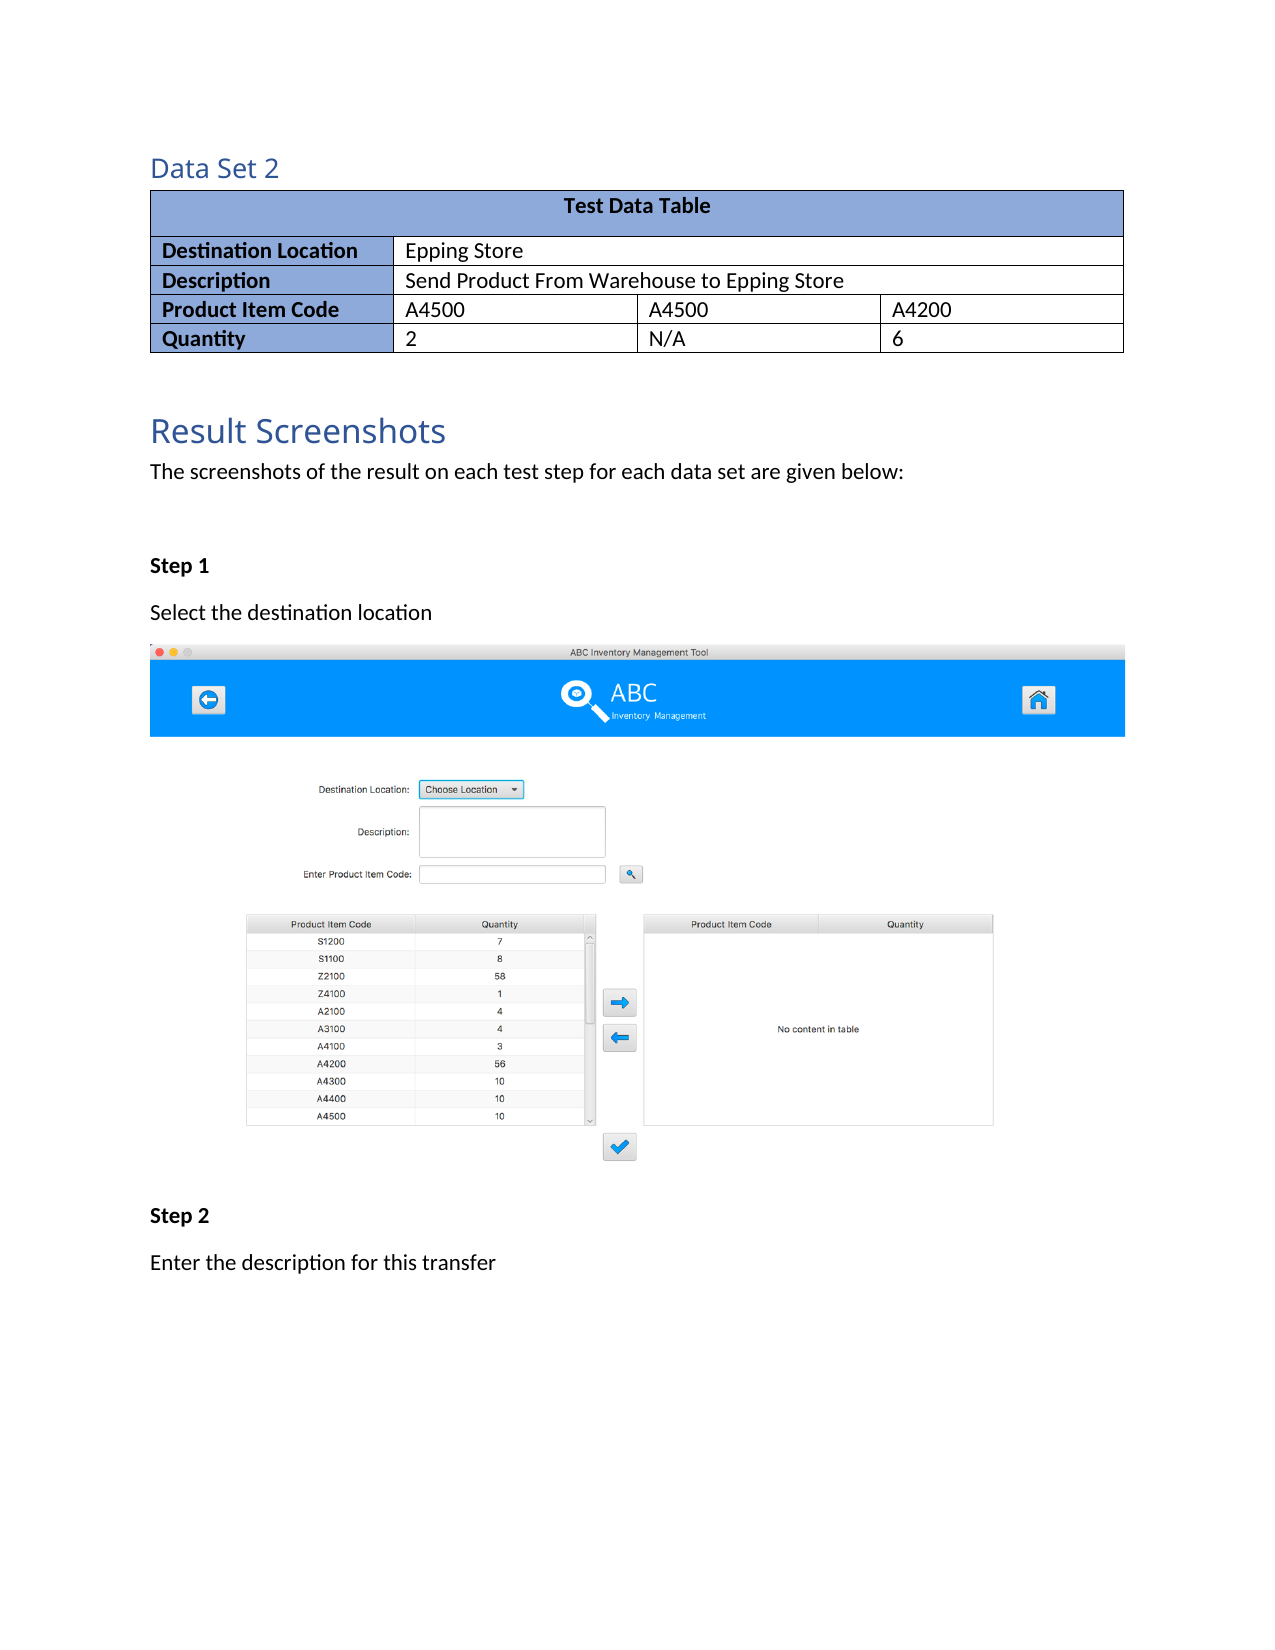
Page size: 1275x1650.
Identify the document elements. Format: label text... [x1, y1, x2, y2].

table_cell Description [151, 266, 393, 294]
table_cell A4500 [638, 295, 880, 323]
text Step 2 [150, 1202, 1125, 1229]
table_header Test Data Table [151, 191, 1123, 236]
table_cell Destination Location [151, 237, 393, 265]
table_cell Product Item Code [151, 295, 393, 323]
text Select the destination location [150, 598, 1125, 626]
text Step 1 [150, 551, 1125, 579]
picture [150, 644, 1125, 1183]
table_cell Send Product From Warehouse to Epping Store [394, 266, 1123, 294]
text The screenshots of the result on each test step for each data set are given below: [150, 457, 1125, 485]
table_cell N/A [638, 324, 880, 352]
table_cell 6 [881, 324, 1123, 352]
table_cell 2 [394, 324, 637, 352]
subtitle Result Screenshots [150, 408, 1125, 453]
subtitle Data Set 2 [150, 150, 1125, 187]
text Enter the description for this transfer [150, 1248, 1125, 1276]
table_cell A4500 [394, 295, 637, 323]
table_cell A4200 [881, 295, 1123, 323]
table_cell Quantity [151, 324, 393, 352]
table_cell Epping Store [394, 237, 1123, 265]
